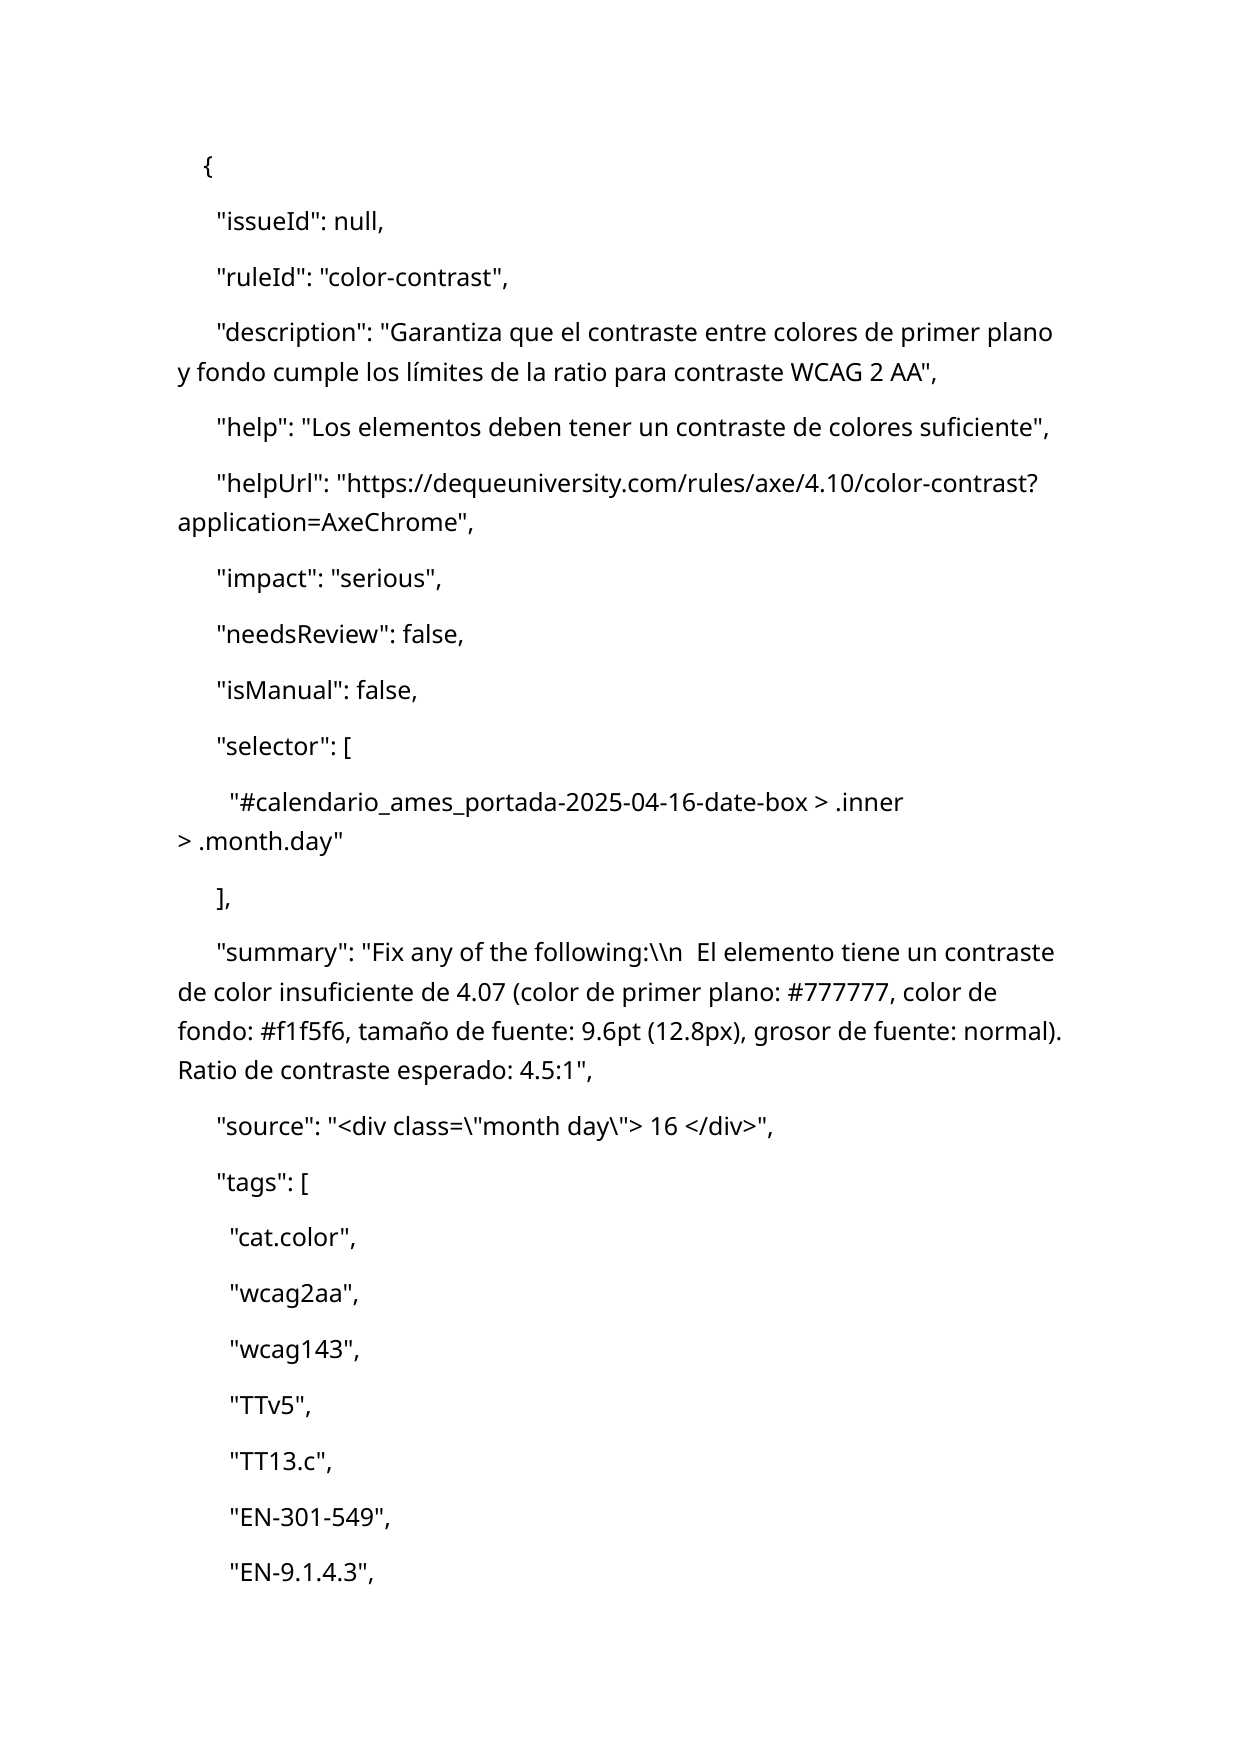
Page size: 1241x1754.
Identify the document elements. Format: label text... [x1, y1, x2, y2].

text "wcag143", [177, 1332, 1063, 1366]
text "summary": "Fix any of the following:\\n El elemento tiene un contraste de color insuficiente de 4.07 (color de primer plano: #777777, color de fondo: #f1f5f6, tamaño de fuente: 9.6pt (12.8px), grosor de fuente: normal). Ratio de contraste esperado: 4.5:1", [177, 935, 1063, 1087]
text { [177, 148, 1063, 182]
text "help": "Los elementos deben tener un contraste de colores suficiente", [177, 410, 1063, 444]
text "#calendario_ames_portada-2025-04-16-date-box > .inner > .month.day" [177, 784, 1063, 857]
text "ruleId": "color-contrast", [177, 259, 1063, 293]
text "cat.color", [177, 1220, 1063, 1254]
text "tags": [ [177, 1164, 1063, 1198]
text "source": "<div class=\"month day\"> 16 </div>", [177, 1108, 1063, 1142]
text "isManual": false, [177, 673, 1063, 707]
text "EN-9.1.4.3", [177, 1555, 1063, 1589]
text "helpUrl": "https://dequeuniversity.com/rules/axe/4.10/color-contrast?application=AxeChrome", [177, 466, 1063, 539]
text "EN-301-549", [177, 1499, 1063, 1533]
text "TT13.c", [177, 1443, 1063, 1477]
text "issueId": null, [177, 203, 1063, 237]
text "wcag2aa", [177, 1276, 1063, 1310]
text "TTv5", [177, 1388, 1063, 1422]
text ], [177, 879, 1063, 913]
text "description": "Garantiza que el contraste entre colores de primer plano y fondo cumple los límites de la ratio para contraste WCAG 2 AA", [177, 315, 1063, 388]
text "needsReview": false, [177, 617, 1063, 651]
text "impact": "serious", [177, 561, 1063, 595]
text "selector": [ [177, 728, 1063, 762]
